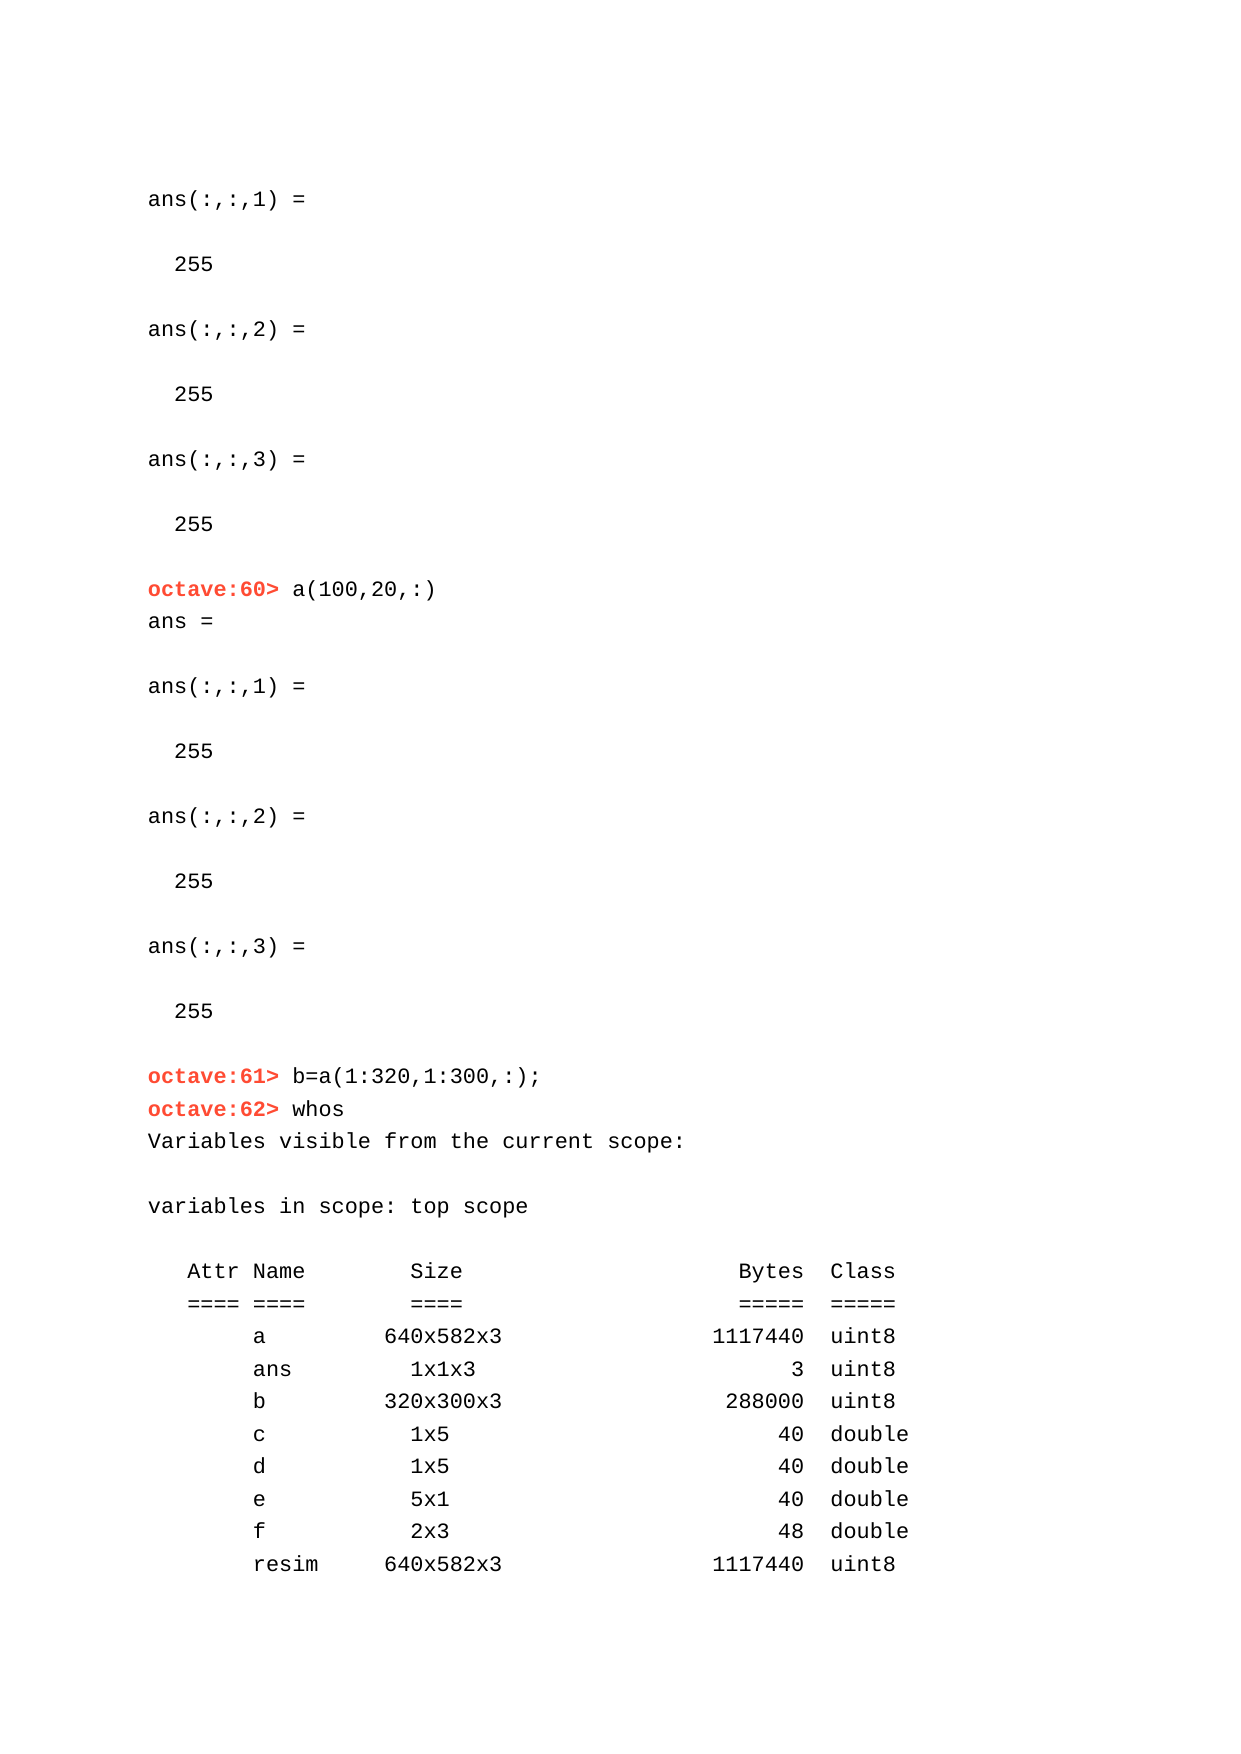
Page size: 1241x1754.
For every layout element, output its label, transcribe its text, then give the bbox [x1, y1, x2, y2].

text ans(:,:,2) = [148, 798, 1093, 830]
text Variables visible from the current scope: [148, 1123, 1093, 1155]
text 255 [148, 505, 1093, 538]
text octave:61> b=a(1:320,1:300,:); [148, 1058, 1093, 1090]
text 255 [148, 733, 1093, 765]
text 255 [148, 863, 1093, 895]
text ans(:,:,1) = [148, 668, 1093, 700]
text octave:62> whos [148, 1090, 1093, 1123]
text Attr Name Size Bytes Class [148, 1253, 1093, 1285]
text octave:60> a(100,20,:) [148, 570, 1093, 603]
text ans 1x1x3 3 uint8 [148, 1350, 1093, 1383]
text 255 [148, 245, 1093, 278]
text ans(:,:,3) = [148, 928, 1093, 960]
text resim 640x582x3 1117440 uint8 [148, 1545, 1093, 1578]
text variables in scope: top scope [148, 1188, 1093, 1220]
text b 320x300x3 288000 uint8 [148, 1383, 1093, 1415]
text 255 [148, 993, 1093, 1025]
text f 2x3 48 double [148, 1513, 1093, 1545]
text a 640x582x3 1117440 uint8 [148, 1318, 1093, 1350]
text e 5x1 40 double [148, 1480, 1093, 1513]
text ==== ==== ==== ===== ===== [148, 1285, 1093, 1318]
text ans(:,:,3) = [148, 440, 1093, 473]
text ans = [148, 603, 1093, 635]
text d 1x5 40 double [148, 1448, 1093, 1480]
text 255 [148, 375, 1093, 408]
text c 1x5 40 double [148, 1415, 1093, 1448]
text ans(:,:,1) = [148, 180, 1093, 213]
text ans(:,:,2) = [148, 310, 1093, 343]
